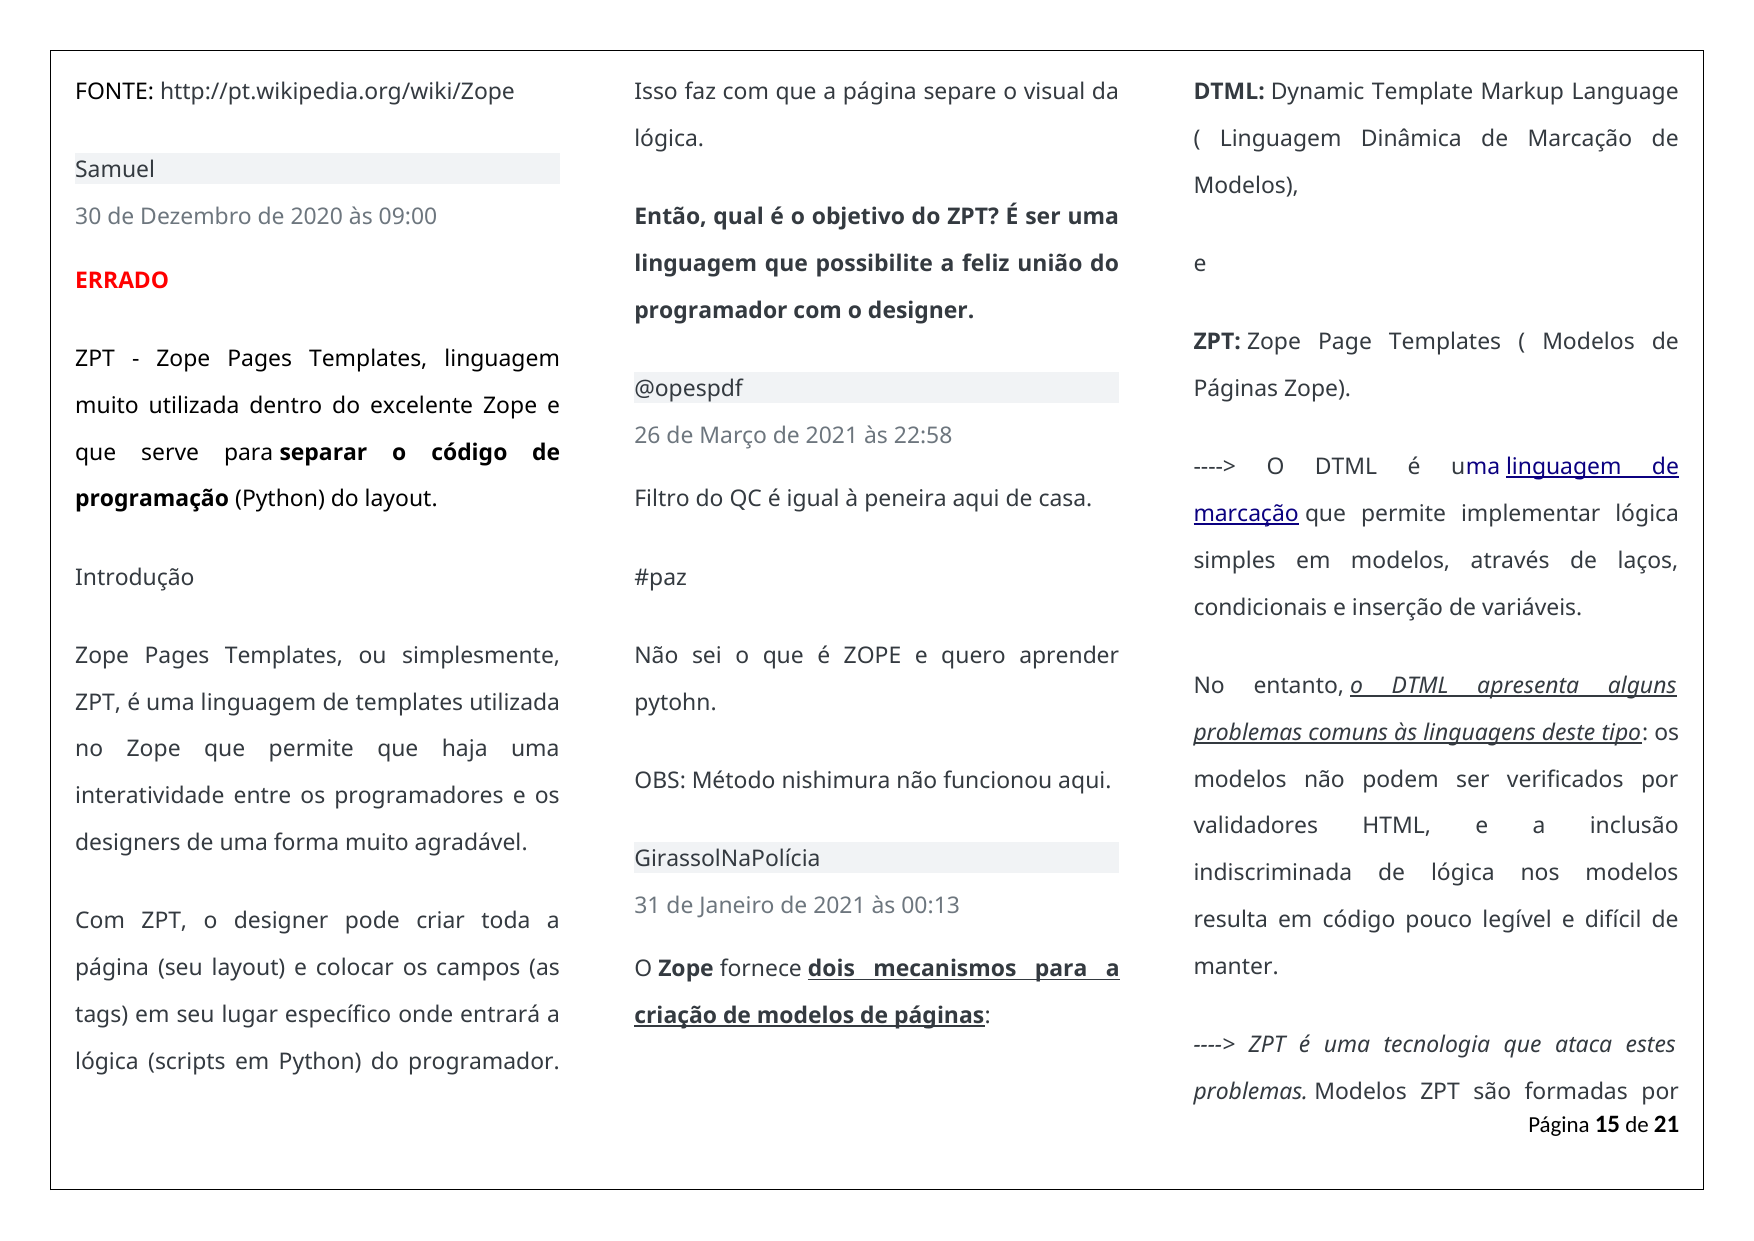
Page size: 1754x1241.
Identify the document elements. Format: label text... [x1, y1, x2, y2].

text #paz [634, 560, 1119, 592]
text DTML: Dynamic Template Markup Language ( Linguagem Dinâmica de Marcação de Modelos), [1193, 75, 1679, 200]
text ----> O DTML é uma linguagem de marcação que permite implementar lógica simples em modelos, através de laços, condicionais e inserção de variáveis. [1193, 450, 1679, 622]
text OBS: Método nishimura não funcionou aqui. [634, 763, 1119, 795]
text 31 de Janeiro de 2021 às 00:13 [634, 888, 1119, 920]
text Então, qual é o objetivo do ZPT? É ser uma linguagem que possibilite a feliz união do programador com o designer. [634, 200, 1119, 325]
text Zope Pages Templates, ou simplesmente, ZPT, é uma linguagem de templates utilizada no Zope que permite que haja uma interatividade entre os programadores e os designers de uma forma muito agradável. [75, 638, 560, 857]
text ZPT: Zope Page Templates ( Modelos de Páginas Zope). [1193, 325, 1679, 403]
text Com ZPT, o designer pode criar toda a página (seu layout) e colocar os campos (as tags) em seu lugar específico onde entrará a lógica (scripts em Python) do programador. Isso faz com que a página separe o visual da lógica. [634, 75, 1119, 153]
text 26 de Março de 2021 às 22:58 [634, 419, 1119, 450]
text ERRADO [75, 263, 560, 295]
text Introdução [75, 560, 560, 592]
text 30 de Dezembro de 2020 às 09:00 [75, 200, 560, 231]
text @opespdf [634, 372, 1119, 403]
text No entanto, o DTML apresenta alguns problemas comuns às linguagens deste tipo: os modelos não podem ser verificados por validadores HTML, e a inclusão indiscriminada de lógica nos modelos resulta em código pouco legível e difícil de manter. [1193, 669, 1679, 981]
text Com ZPT, o designer pode criar toda a página (seu layout) e colocar os campos (as tags) em seu lugar específico onde entrará a lógica (scripts em Python) do programador. Isso faz com que a página separe o visual da lógica. [75, 904, 560, 1076]
text Não sei o que é ZOPE e quero aprender pytohn. [634, 638, 1119, 717]
text FONTE: http://pt.wikipedia.org/wiki/Zope [75, 75, 560, 106]
text ZPT - Zope Pages Templates, linguagem muito utilizada dentro do excelente Zope e que serve para separar o código de programação (Python) do layout. [75, 342, 560, 513]
text Filtro do QC é igual à peneira aqui de casa. [634, 482, 1119, 513]
text GirassolNaPolícia [634, 842, 1119, 873]
text Samuel [75, 153, 560, 184]
text e [1193, 247, 1679, 278]
text O Zope fornece dois mecanismos para a criação de modelos de páginas: [634, 952, 1119, 1030]
